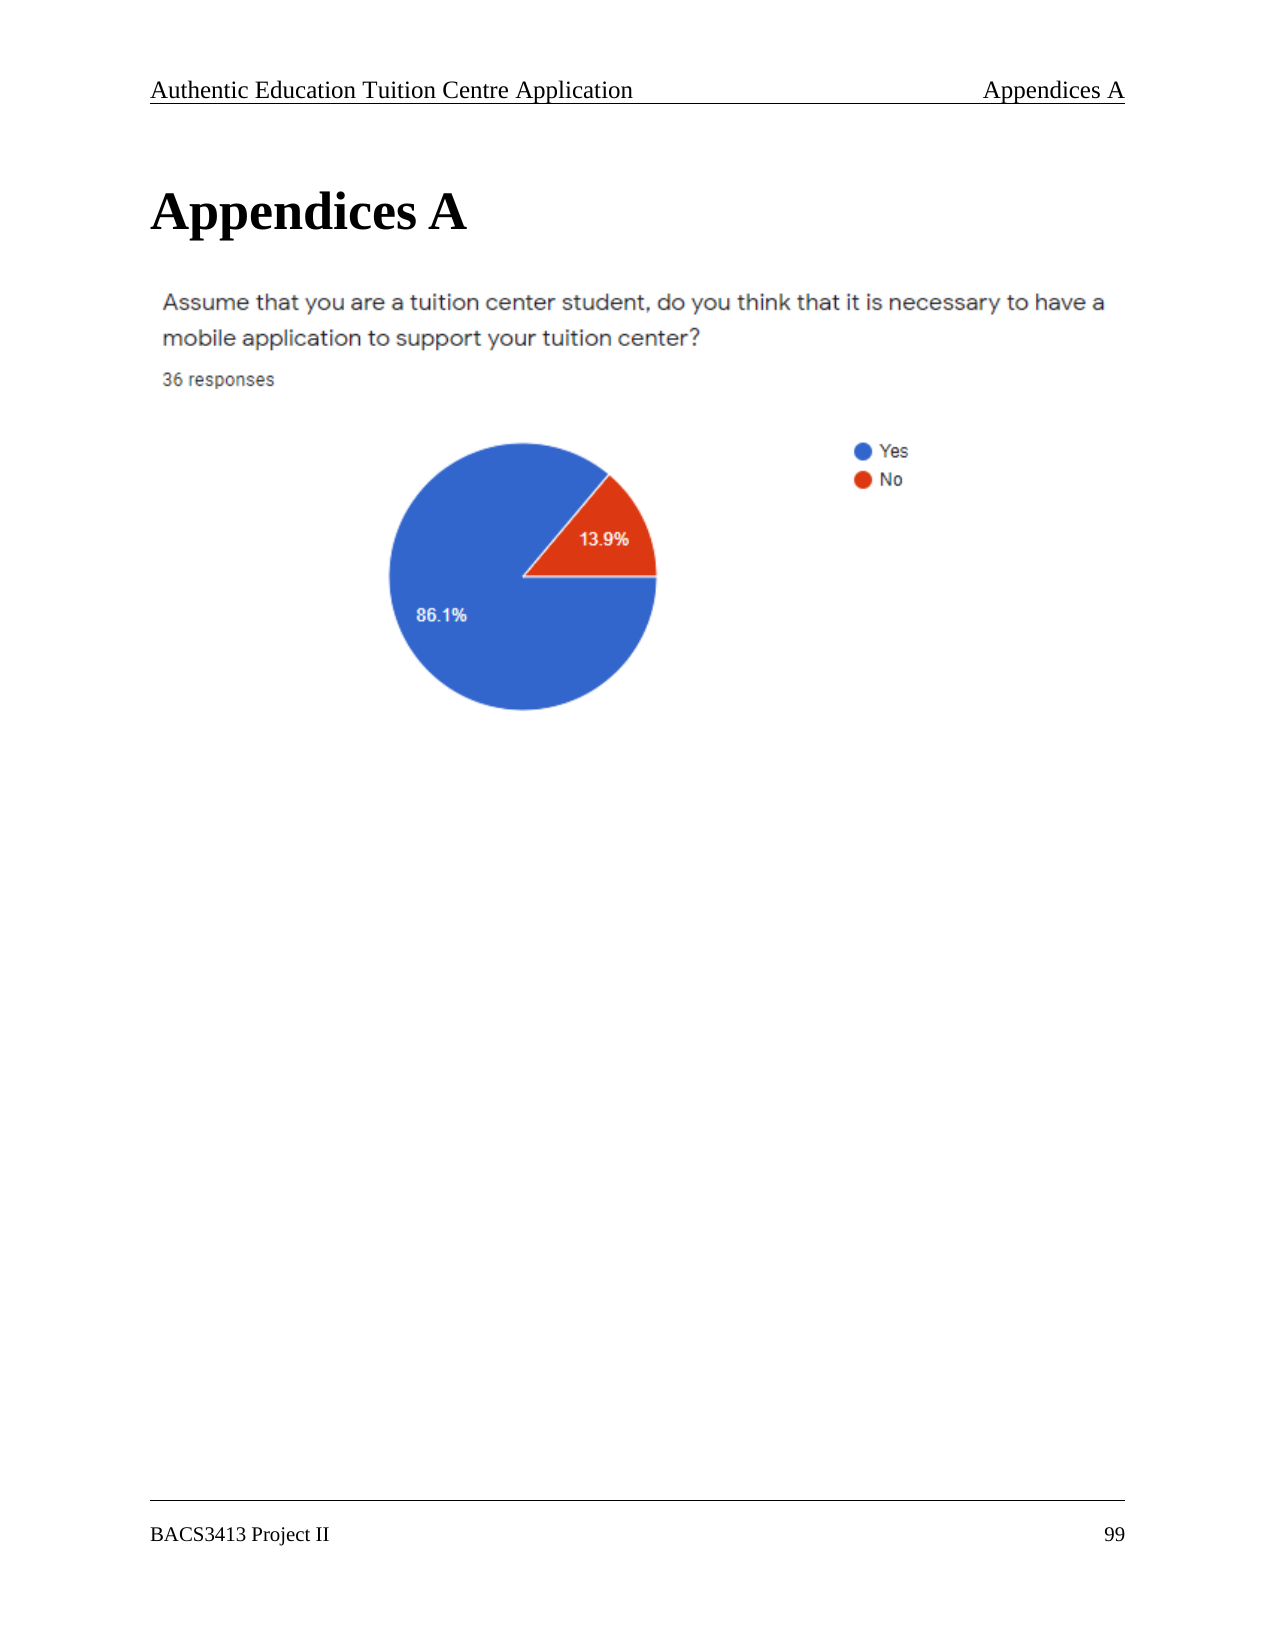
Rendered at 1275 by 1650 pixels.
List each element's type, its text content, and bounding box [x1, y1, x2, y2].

picture [150, 270, 1125, 729]
subtitle Appendices A [150, 179, 1125, 241]
